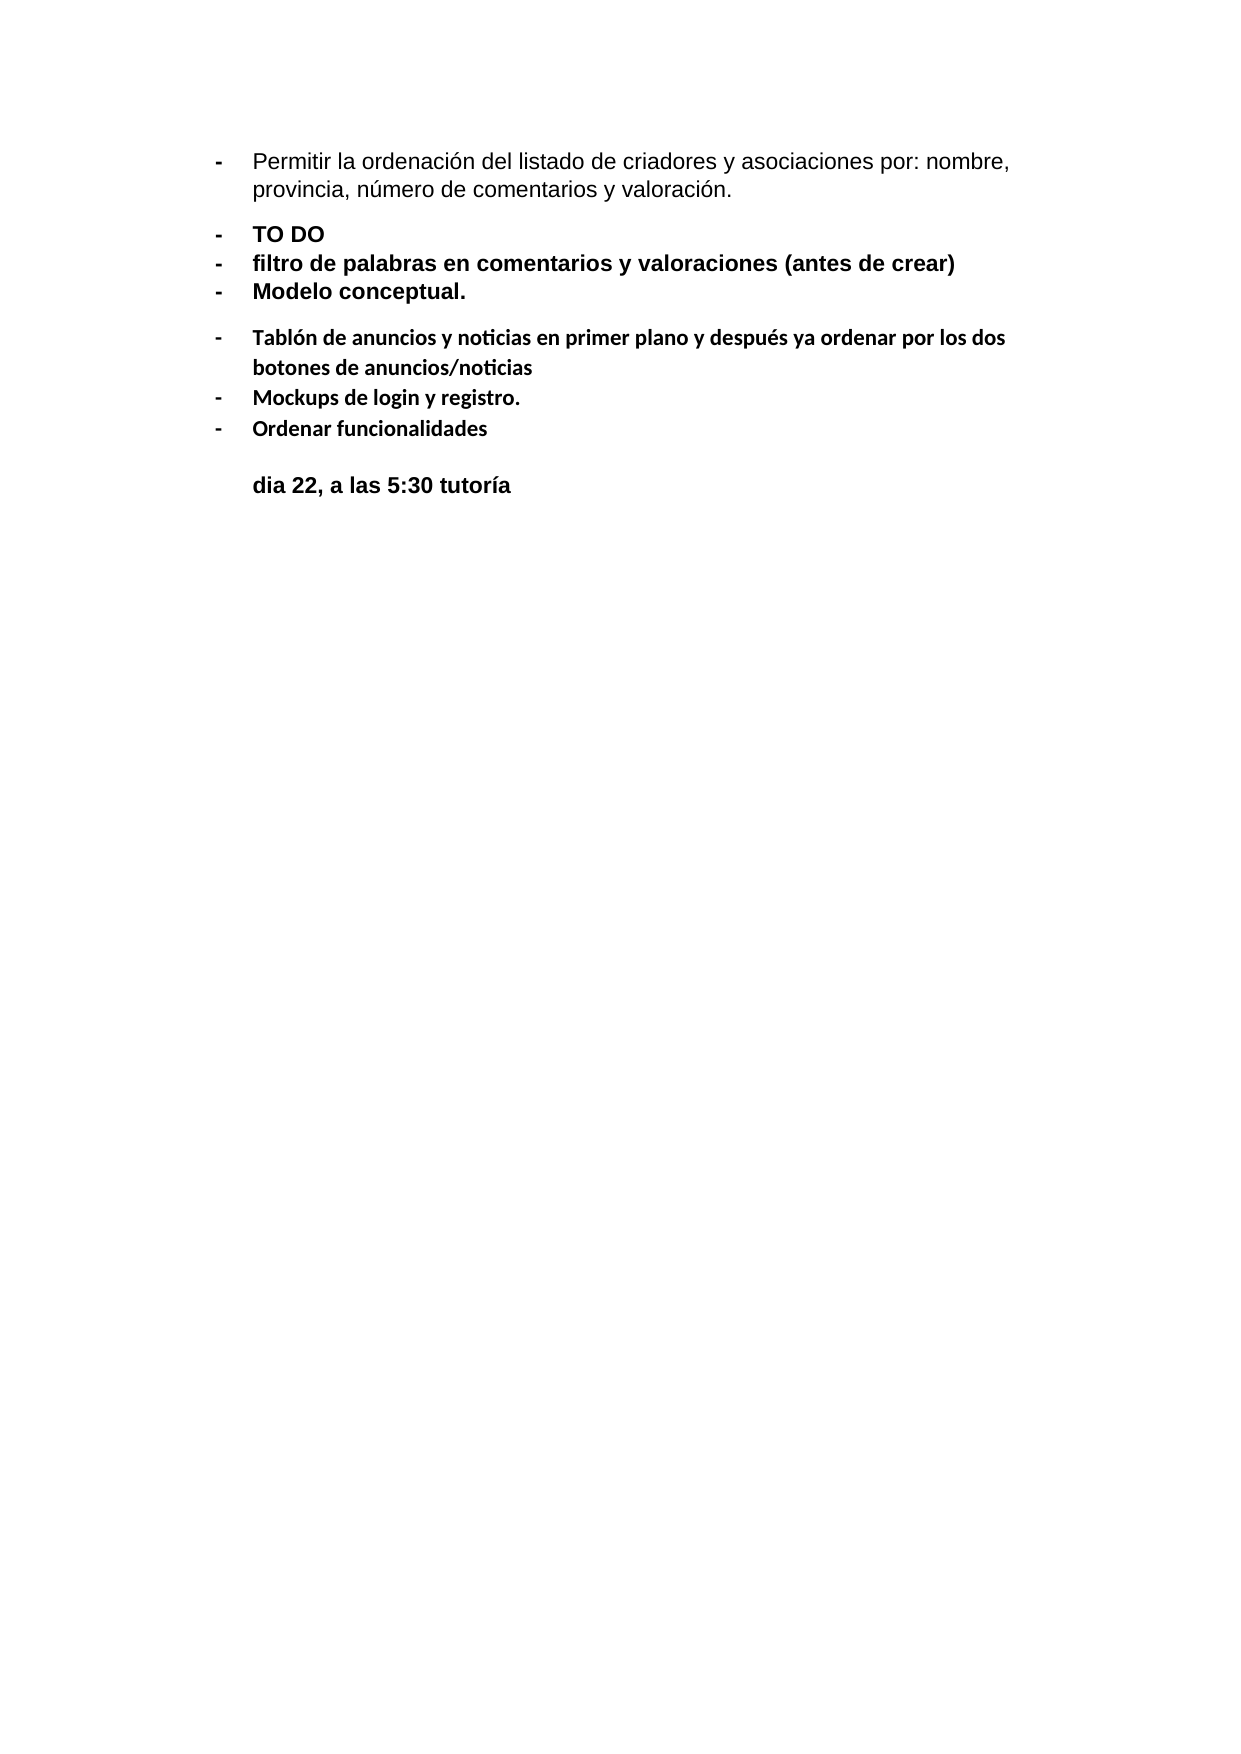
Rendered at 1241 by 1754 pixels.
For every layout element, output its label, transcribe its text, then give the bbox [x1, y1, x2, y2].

list Modelo conceptual. [215, 278, 1063, 304]
list dia 22, a las 5:30 tutoría [252, 472, 1063, 499]
list Permitir la ordenación del listado de criadores y asociaciones por: nombre, provincia, número de comentarios y valoración. [215, 148, 1063, 202]
list Tablón de anuncios y noticias en primer plano y después ya ordenar por los dos botones de anuncios/noticias [215, 323, 1063, 381]
list Mockups de login y registro. [215, 383, 1063, 412]
list Ordenar funcionalidades [215, 414, 1063, 442]
list filtro de palabras en comentarios y valoraciones (antes de crear) [215, 249, 1063, 276]
list TO DO [215, 221, 1063, 247]
